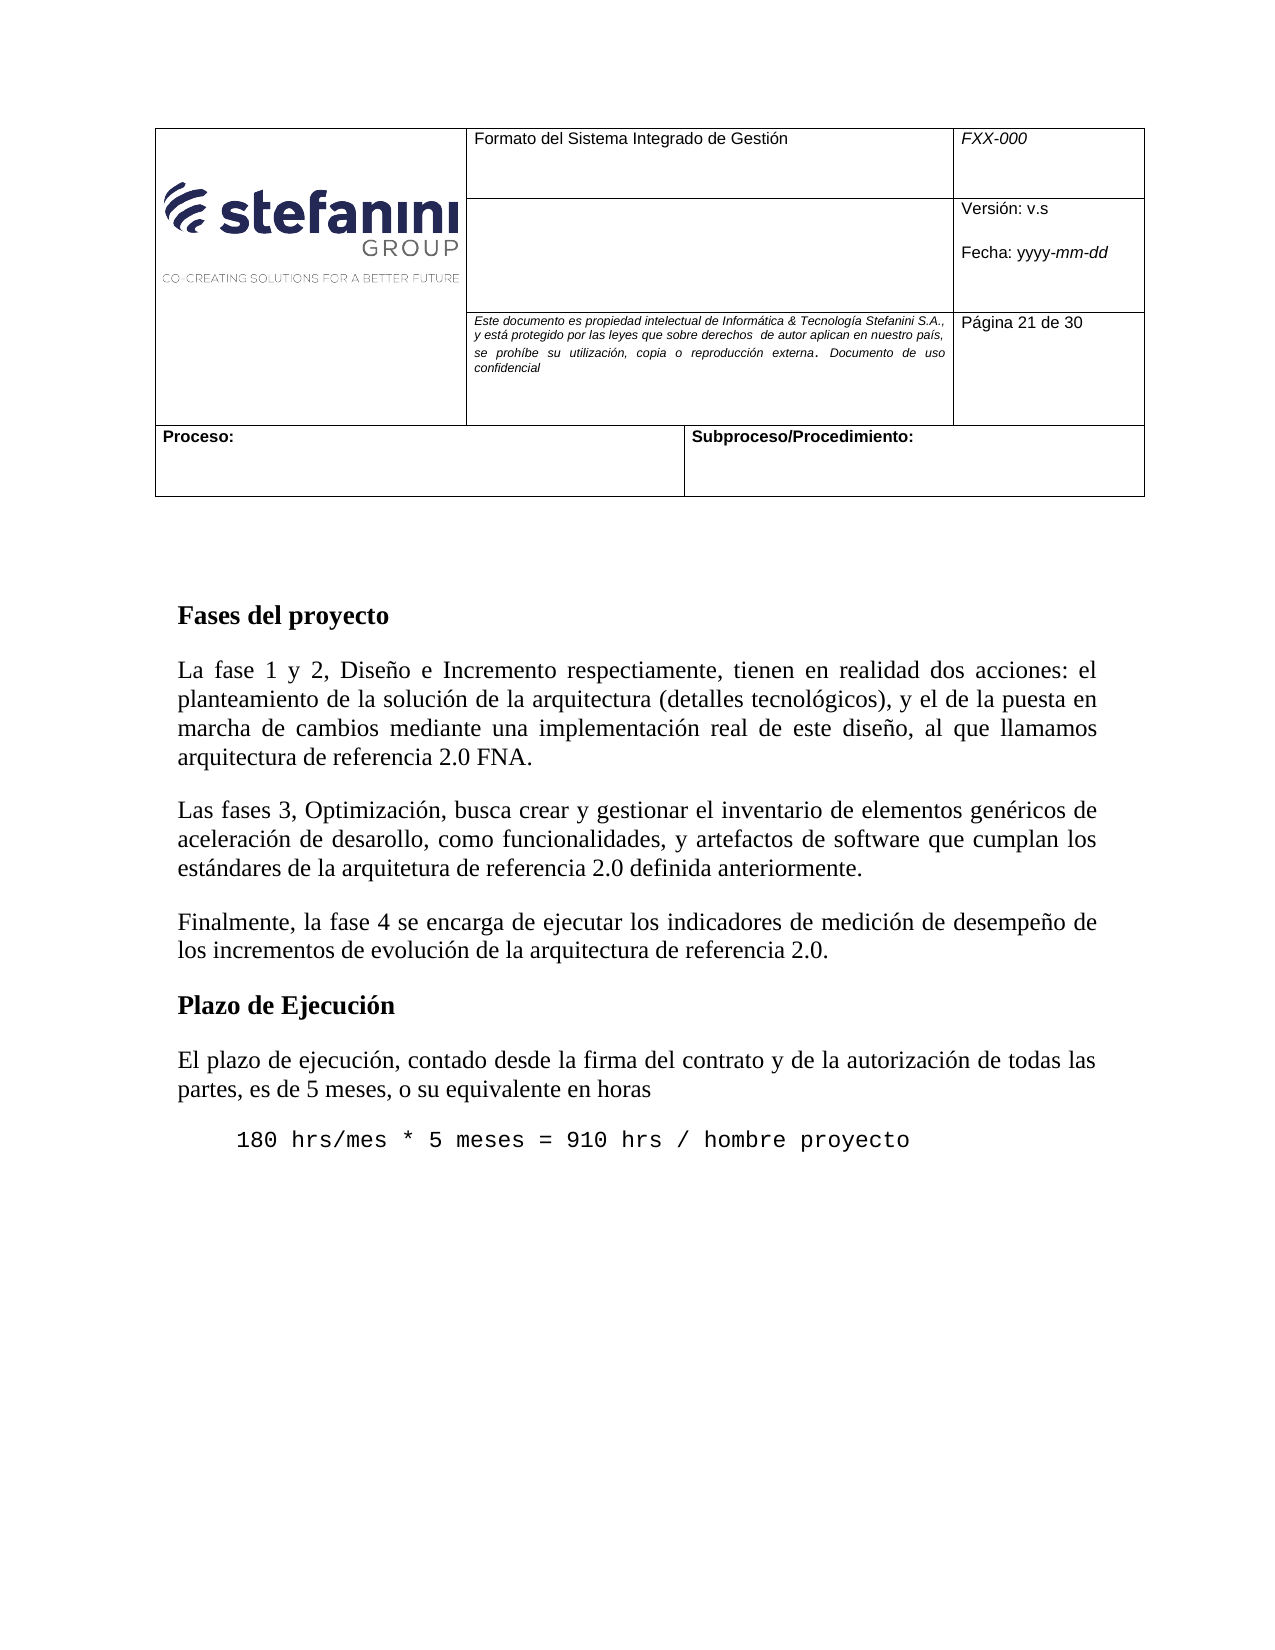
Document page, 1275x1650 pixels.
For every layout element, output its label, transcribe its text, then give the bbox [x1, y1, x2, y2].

text El plazo de ejecución, contado desde la firma del contrato y de la autorización de todas las partes, es de 5 meses, o su equivalente en horas [177, 1045, 1098, 1103]
text Finalmente, la fase 4 se encarga de ejecutar los indicadores de medición de desempeño de los incrementos de evolución de la arquitectura de referencia 2.0. [177, 907, 1098, 964]
text La fase 1 y 2, Diseño e Incremento respectiamente, tienen en realidad dos acciones: el planteamiento de la solución de la arquitectura (detalles tecnológicos), y el de la puesta en marcha de cambios mediante una implementación real de este diseño, al que llamamos arquitectura de referencia 2.0 FNA. [177, 656, 1098, 771]
subtitle Fases del proyecto [177, 599, 1098, 631]
text Las fases 3, Optimización, busca crear y gestionar el inventario de elementos genéricos de aceleración de desarollo, como funcionalidades, y artefactos de software que cumplan los estándares de la arquitetura de referencia 2.0 definida anteriormente. [177, 796, 1098, 882]
text 180 hrs/mes * 5 meses = 910 hrs / hombre proyecto [236, 1128, 1039, 1154]
picture [162, 182, 460, 286]
subtitle Plazo de Ejecución [177, 989, 1098, 1020]
